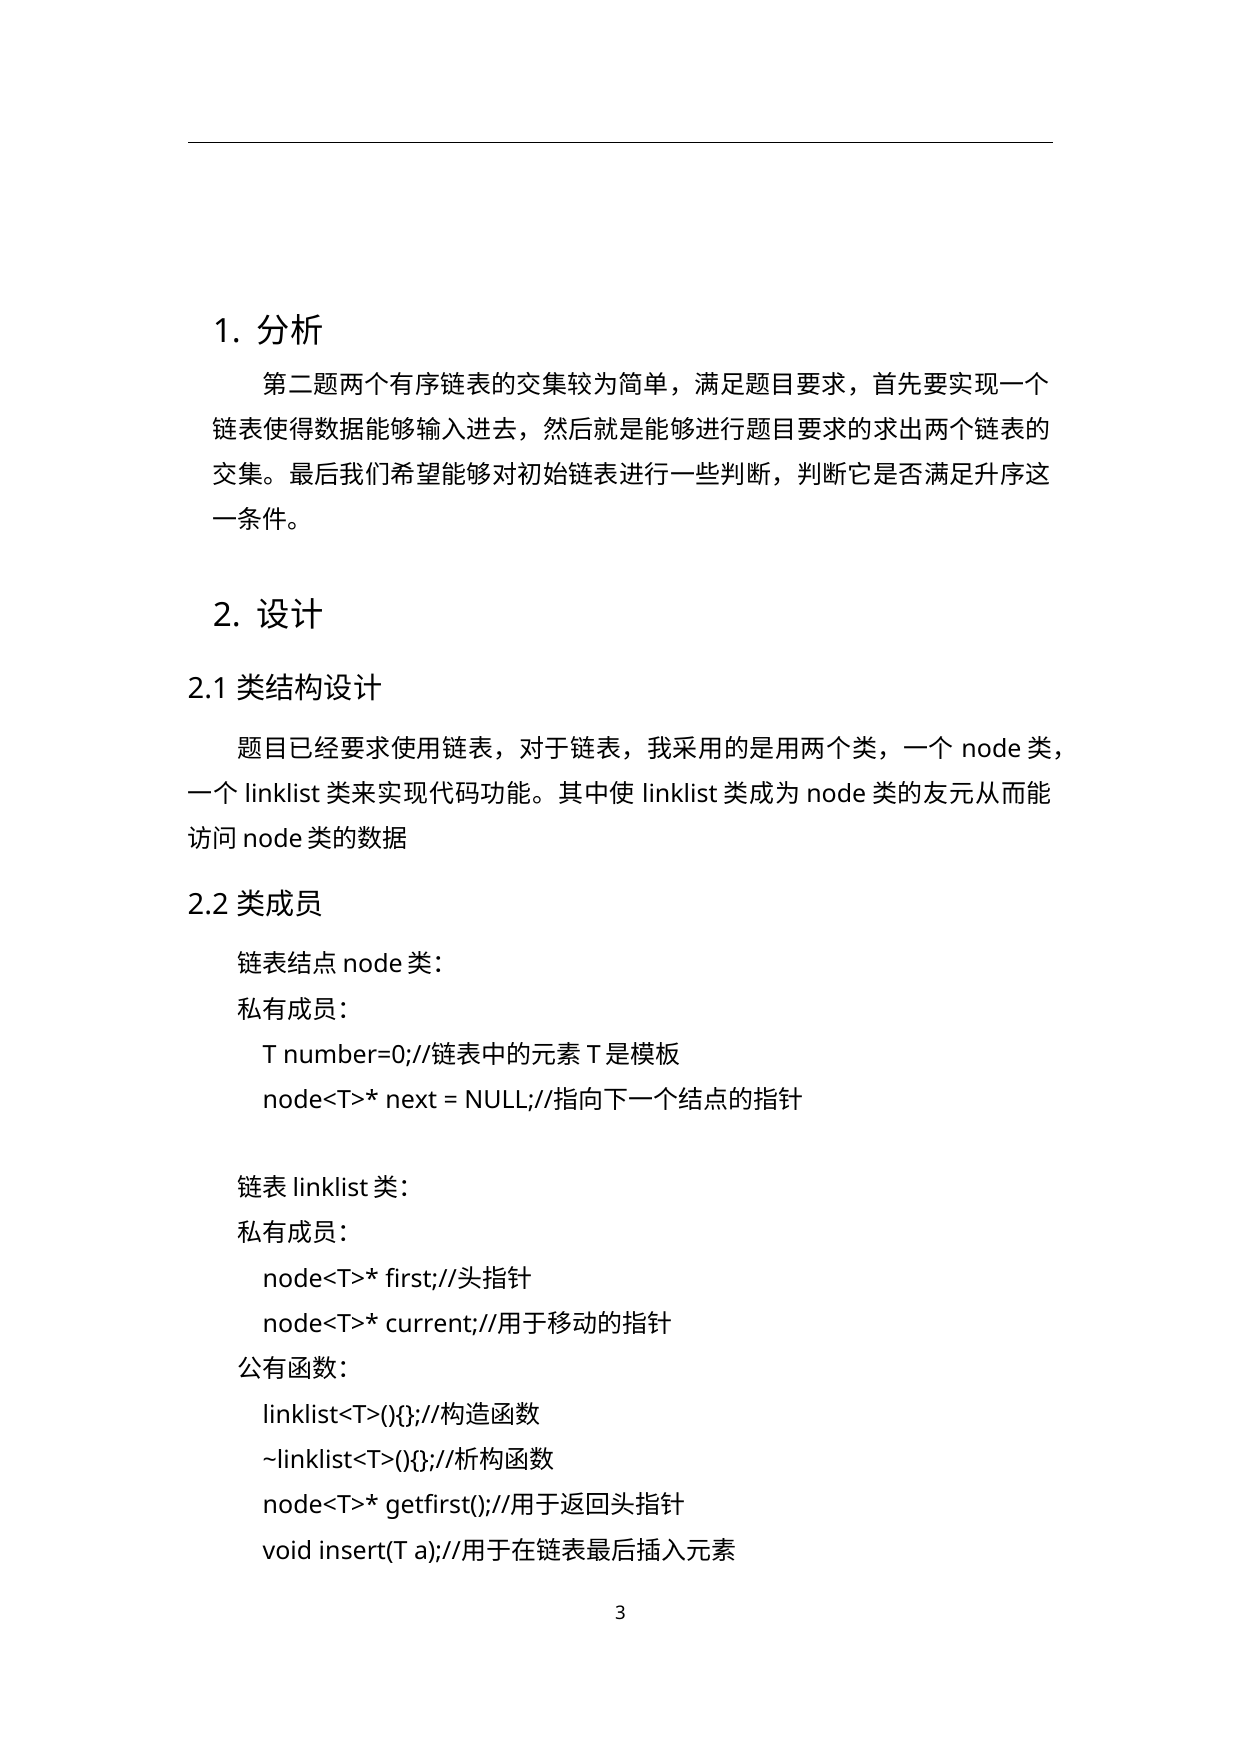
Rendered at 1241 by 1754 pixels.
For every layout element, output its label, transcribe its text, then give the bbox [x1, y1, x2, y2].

text 公有函数： [187, 1349, 1053, 1385]
text 私有成员： [237, 989, 1053, 1025]
text 链表linklist类： [187, 1168, 1053, 1204]
text 私有成员： [187, 1213, 1053, 1249]
subtitle 2.2 类成员 [187, 880, 1053, 923]
text 题目已经要求使用链表，对于链表，我采用的是用两个类，一个node类，一个linklist类来实现代码功能。其中使linklist类成为node类的友元从而能访问node类的数据 [187, 728, 1053, 855]
text linklist<T>(){};//构造函数 [187, 1394, 1053, 1430]
subtitle 2.1 类结构设计 [187, 664, 1053, 707]
text 第二题两个有序链表的交集较为简单，满足题目要求，首先要实现一个链表使得数据能够输入进去，然后就是能够进行题目要求的求出两个链表的交集。最后我们希望能够对初始链表进行一些判断，判断它是否满足升序这一条件。 [213, 364, 1053, 536]
list 设计 [213, 588, 1053, 636]
text node<T>* getfirst();//用于返回头指针 [187, 1485, 1053, 1521]
text void insert(T a);//用于在链表最后插入元素 [187, 1530, 1053, 1566]
text node<T>* current;//用于移动的指针 [187, 1303, 1053, 1340]
text 链表结点node类： [237, 944, 1053, 980]
list 分析 [213, 303, 1053, 352]
text node<T>* next = NULL;//指向下一个结点的指针 [237, 1080, 1053, 1116]
text T number=0;//链表中的元素 T是模板 [237, 1034, 1053, 1071]
text node<T>* first;//头指针 [187, 1258, 1053, 1294]
text ~linklist<T>(){};//析构函数 [187, 1439, 1053, 1476]
